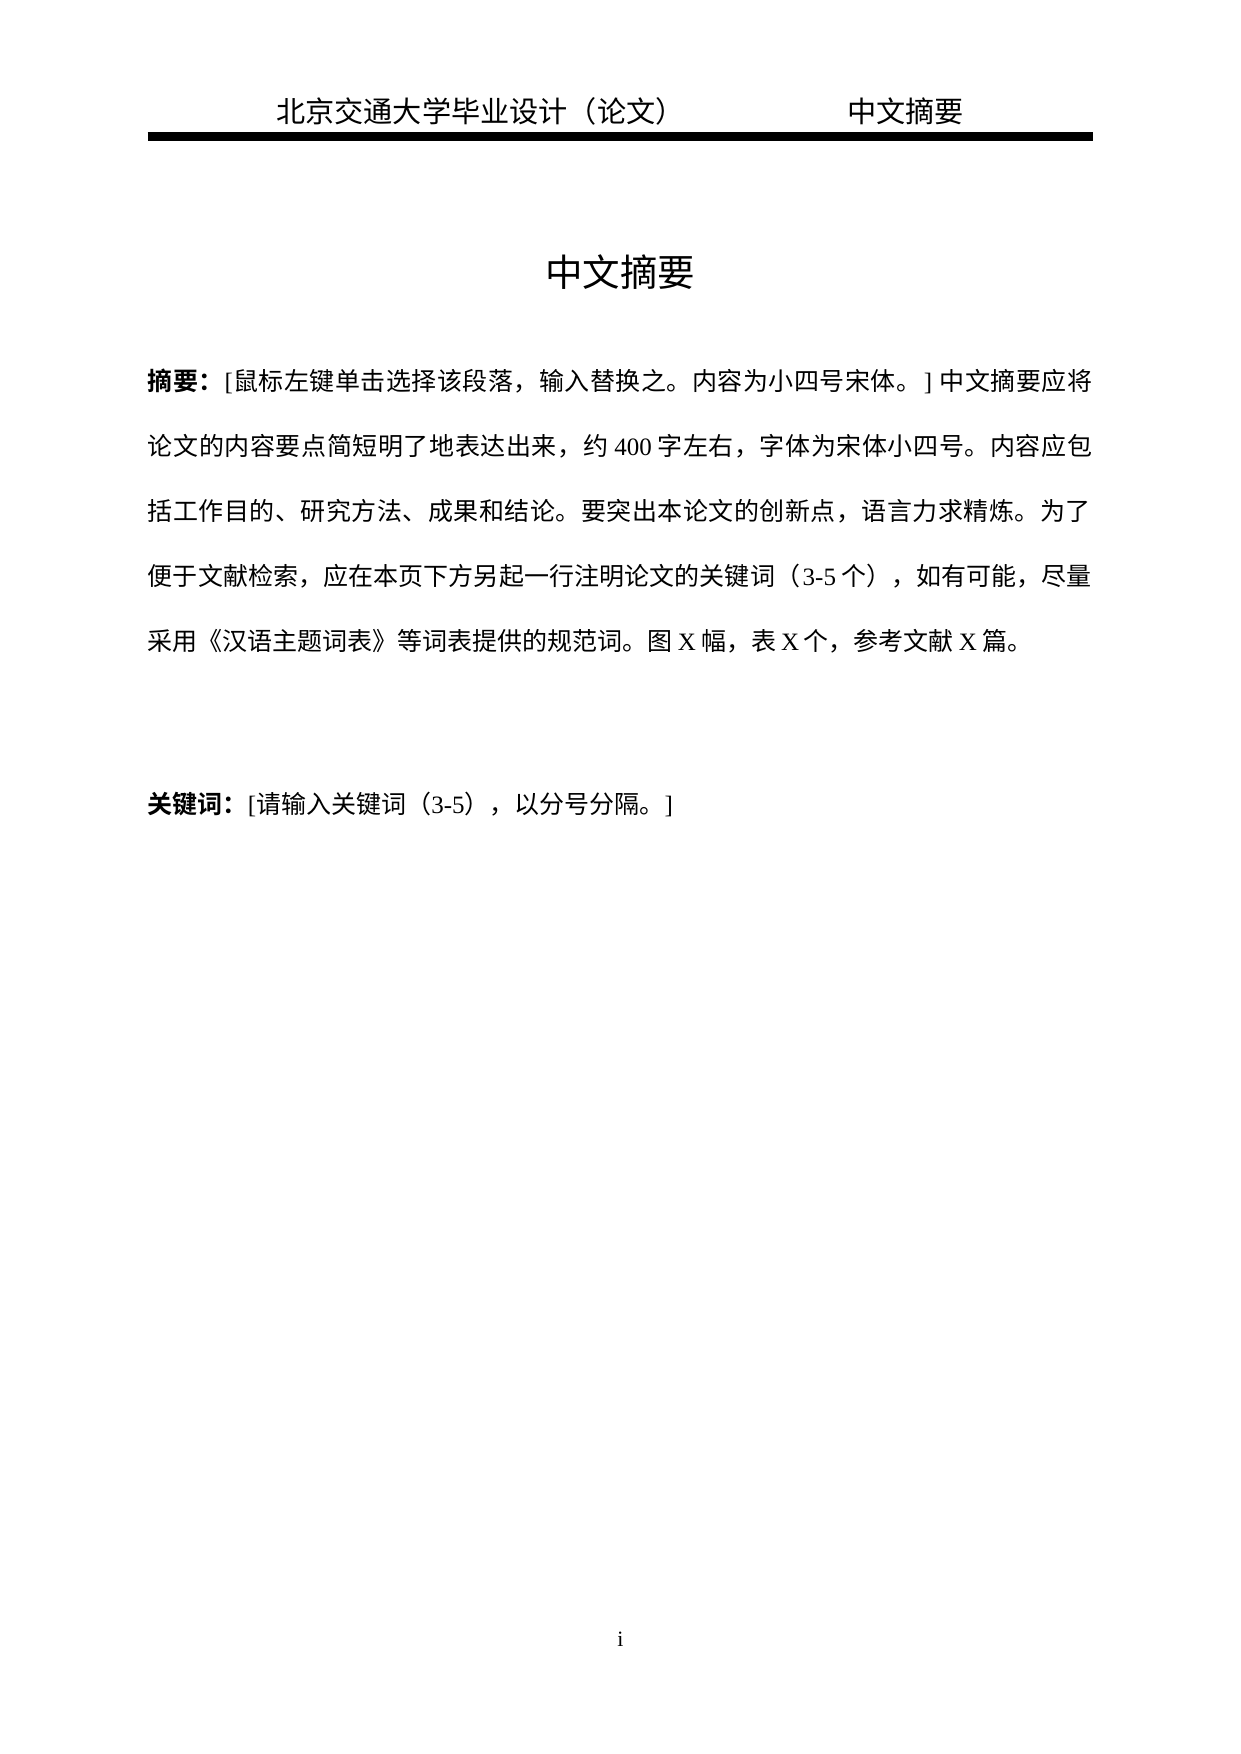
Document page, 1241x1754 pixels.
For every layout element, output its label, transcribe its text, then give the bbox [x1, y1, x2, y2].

text 摘要：中文摘要应将论文的内容要点简短明了地表达出来，约400字左右，字体为宋体小四号。内容应包括工作目的、研究方法、成果和结论。要突出本论文的创新点，语言力求精炼。为了便于文献检索，应在本页下方另起一行注明论文的关键词（3-5个），如有可能，尽量采用《汉语主题词表》等词表提供的规范词。图X幅，表X个，参考文献X篇。 [148, 347, 1092, 672]
text 中文摘要 [148, 243, 1092, 297]
text 关键词： [148, 770, 1092, 835]
